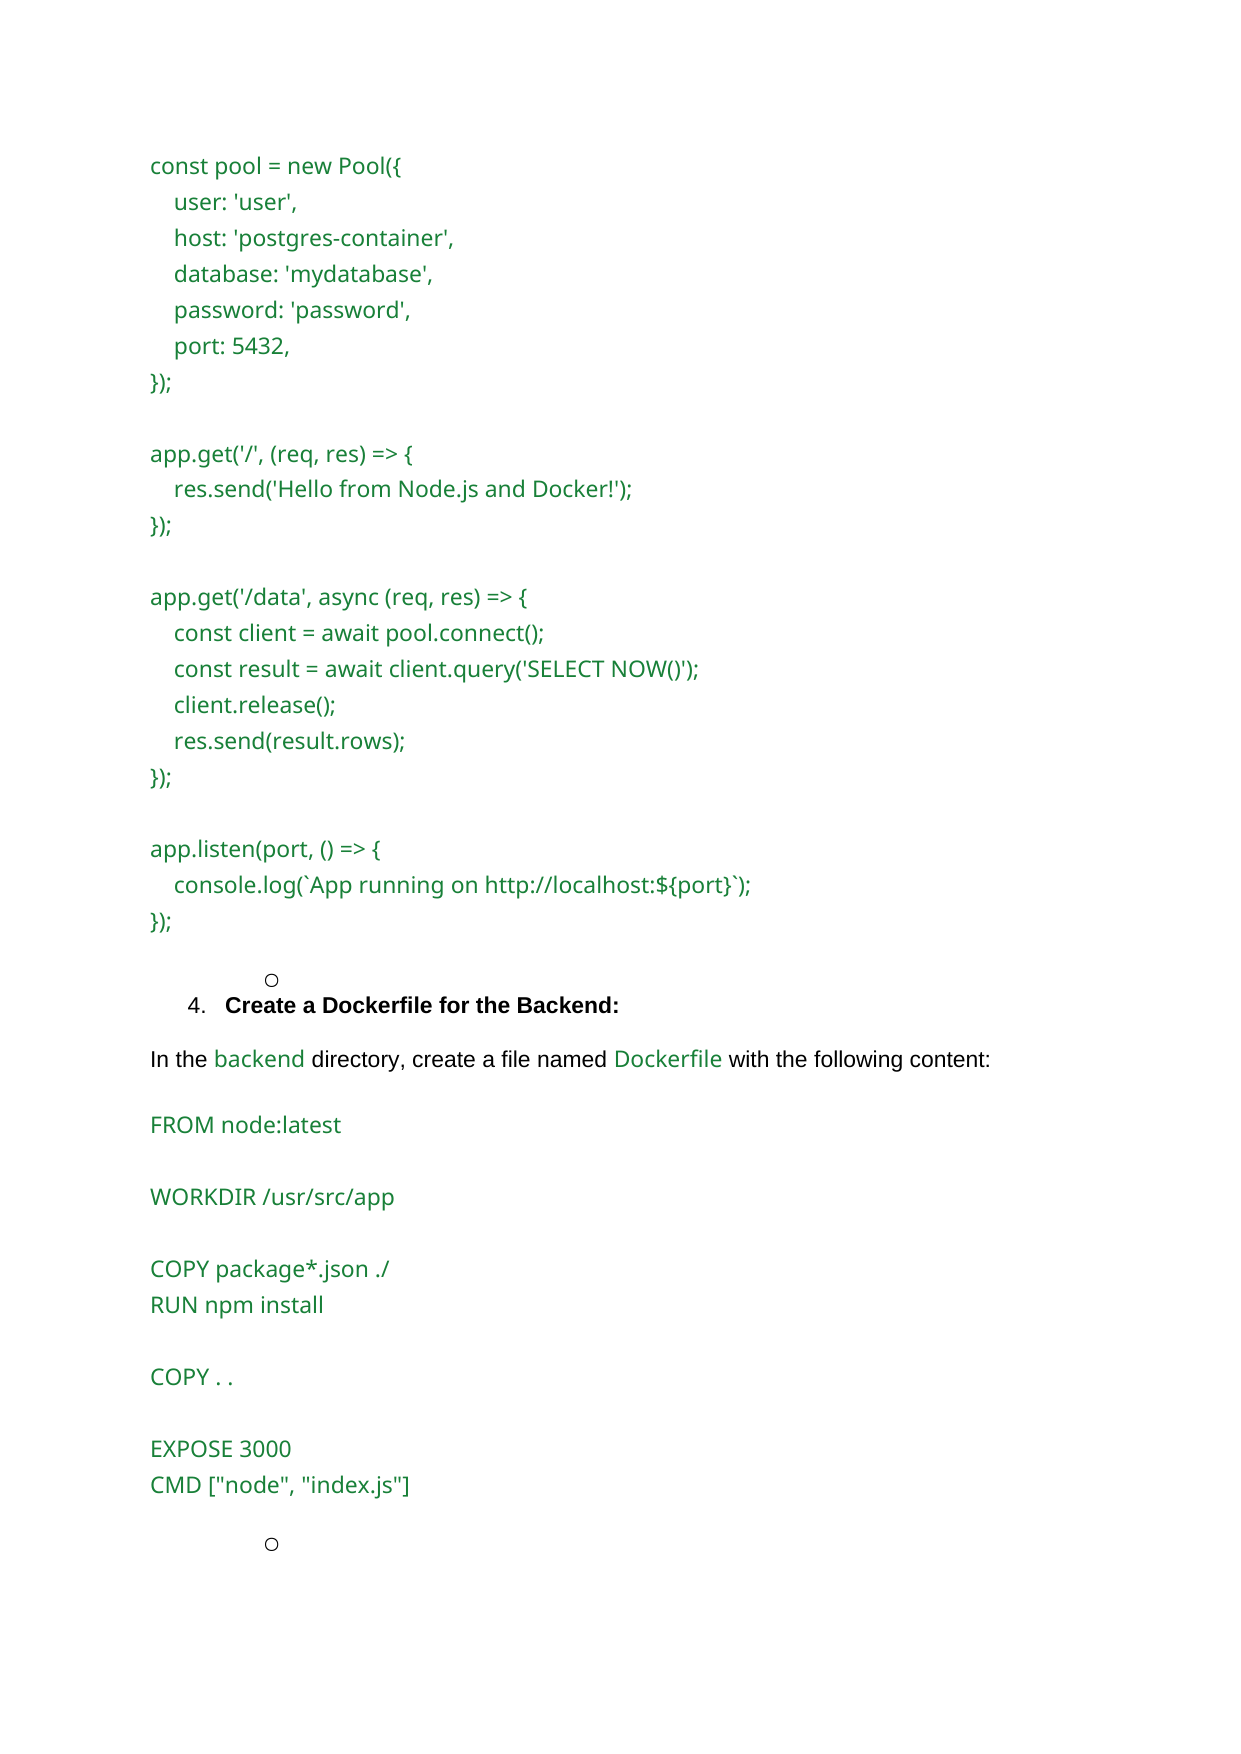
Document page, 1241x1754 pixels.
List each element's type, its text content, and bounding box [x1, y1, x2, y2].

text CMD ["node", "index.js"] [150, 1469, 1090, 1500]
text }); [150, 509, 1090, 541]
text app.get('/', (req, res) => { [150, 437, 1090, 469]
text client.release(); [150, 689, 1090, 720]
text res.send(result.rows); [150, 725, 1090, 756]
text app.get('/data', async (req, res) => { [150, 581, 1090, 612]
text password: 'password', [150, 294, 1090, 325]
text user: 'user', [150, 186, 1090, 217]
text COPY . . [150, 1361, 1090, 1392]
text EXPOSE 3000 [150, 1433, 1090, 1464]
list Create a Dockerfile for the Backend: [187, 992, 1090, 1018]
text res.send('Hello from Node.js and Docker!'); [150, 473, 1090, 505]
text RUN npm install [150, 1289, 1090, 1320]
text app.listen(port, () => { [150, 833, 1090, 864]
text WORKDIR /usr/src/app [150, 1181, 1090, 1213]
text In the backend directory, create a file named Dockerfile with the following content: FROM node:latest [150, 1043, 1090, 1141]
text database: 'mydatabase', [150, 258, 1090, 289]
text const pool = new Pool({ [150, 150, 1090, 181]
text port: 5432, [150, 330, 1090, 361]
text }); [150, 366, 1090, 397]
text host: 'postgres-container', [150, 222, 1090, 253]
text COPY package*.json ./ [150, 1253, 1090, 1284]
text }); [150, 761, 1090, 792]
text const client = await pool.connect(); [150, 617, 1090, 648]
text }); [150, 905, 1090, 936]
text console.log(`App running on http://localhost:${port}`); [150, 869, 1090, 900]
text const result = await client.query('SELECT NOW()'); [150, 653, 1090, 684]
